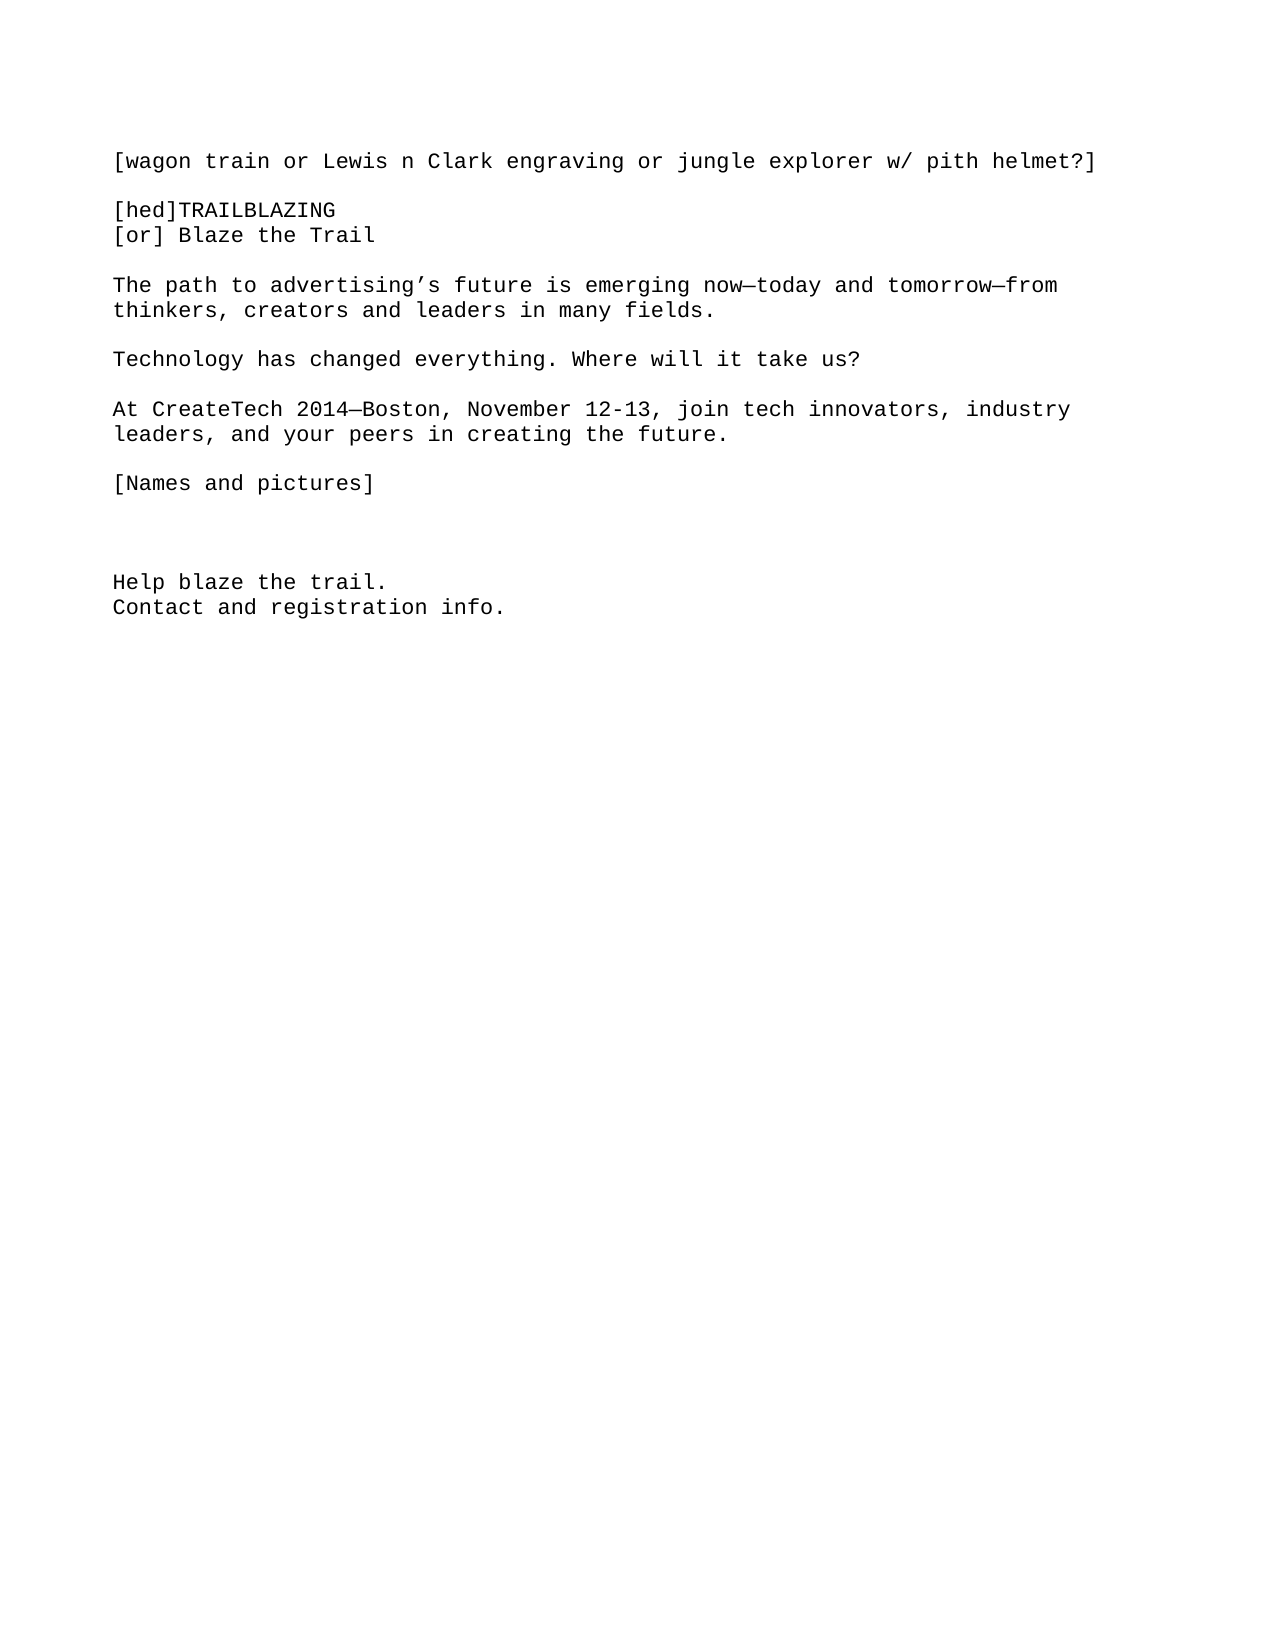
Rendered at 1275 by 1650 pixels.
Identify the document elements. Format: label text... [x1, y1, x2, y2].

text At CreateTech 2014—Boston, November 12-13, join tech innovators, industry leaders, and your peers in creating the future. [112, 398, 1163, 447]
text [wagon train or Lewis n Clark engraving or jungle explorer w/ pith helmet?] [112, 150, 1163, 175]
text [or] Blaze the Trail [112, 224, 1163, 249]
text Contact and registration info. [112, 596, 1163, 621]
text The path to advertising’s future is emerging now—today and tomorrow—from thinkers, creators and leaders in many fields. [112, 274, 1163, 323]
text [Names and pictures] [112, 472, 1163, 497]
text [hed]TRAILBLAZING [112, 199, 1163, 224]
text Technology has changed everything. Where will it take us? [112, 348, 1163, 373]
text Help blaze the trail. [112, 571, 1163, 596]
